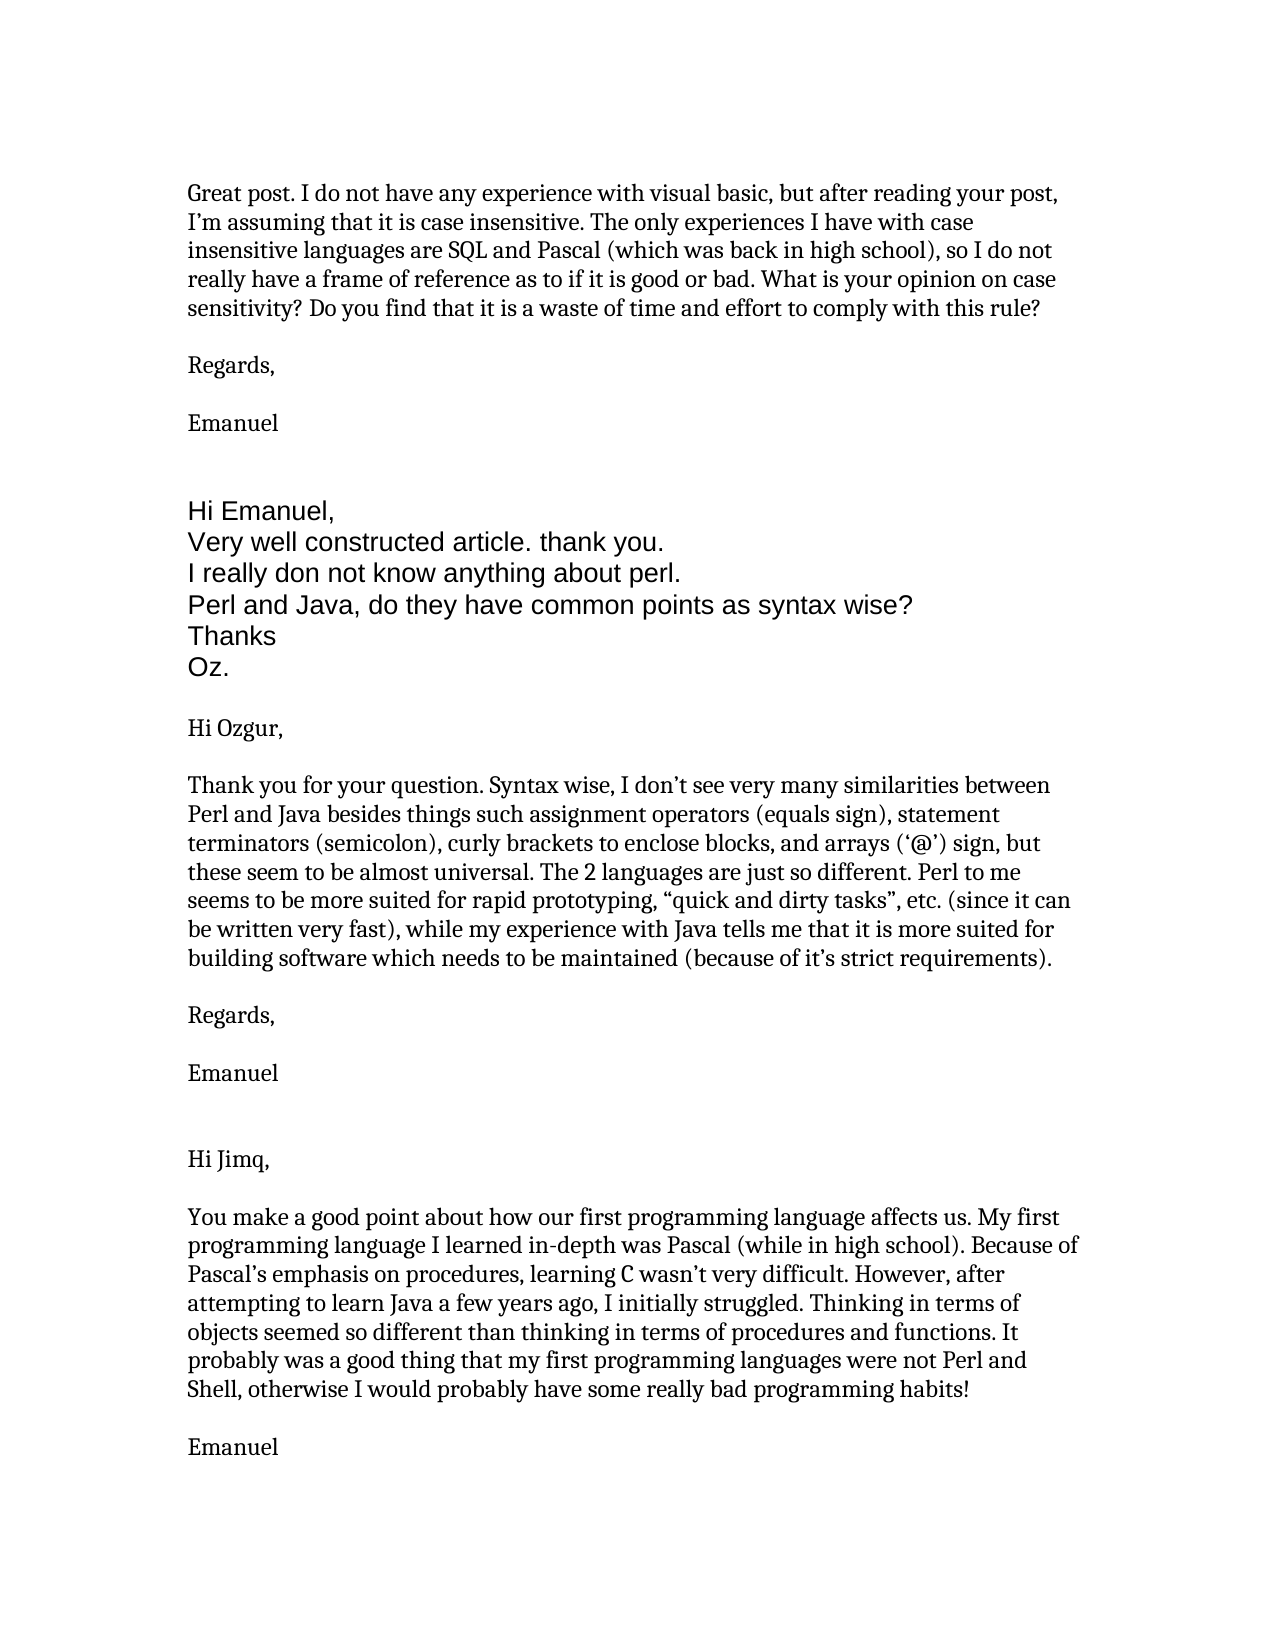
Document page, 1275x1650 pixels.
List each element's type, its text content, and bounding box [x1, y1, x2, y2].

text Regards, [187, 1001, 1087, 1030]
text Emanuel [187, 1432, 1087, 1461]
text Very well constructed article. thank you. [187, 526, 1087, 557]
text I really don not know anything about perl. [187, 557, 1087, 589]
text Hi Ozgur, [187, 714, 1087, 742]
text Oz. [187, 651, 1087, 682]
text Thanks [187, 620, 1087, 651]
text Hi Jimq, [187, 1145, 1087, 1174]
text Emanuel [187, 1059, 1087, 1087]
text You make a good point about how our first programming language affects us. My first programming language I learned in-depth was Pascal (while in high school). Because of Pascal’s emphasis on procedures, learning C wasn’t very difficult. However, after attempting to learn Java a few years ago, I initially struggled. Thinking in terms of objects seemed so different than thinking in terms of procedures and functions. It probably was a good thing that my first programming languages were not Perl and Shell, otherwise I would probably have some really bad programming habits! [187, 1202, 1087, 1404]
text Regards, [187, 351, 1087, 380]
text Perl and Java, do they have common points as syntax wise? [187, 589, 1087, 620]
text Hi Emanuel, [187, 495, 1087, 526]
text Great post. I do not have any experience with visual basic, but after reading your post, I’m assuming that it is case insensitive. The only experiences I have with case insensitive languages are SQL and Pascal (which was back in high school), so I do not really have a frame of reference as to if it is good or bad. What is your opinion on case sensitivity? Do you find that it is a waste of time and effort to comply with this rule? [187, 179, 1087, 322]
text Thank you for your question. Syntax wise, I don’t see very many similarities between Perl and Java besides things such assignment operators (equals sign), statement terminators (semicolon), curly brackets to enclose blocks, and arrays (‘@’) sign, but these seem to be almost universal. The 2 languages are just so different. Perl to me seems to be more suited for rapid prototyping, “quick and dirty tasks”, etc. (since it can be written very fast), while my experience with Java tells me that it is more suited for building software which needs to be maintained (because of it’s strict requirements). [187, 771, 1087, 972]
text Emanuel [187, 409, 1087, 437]
